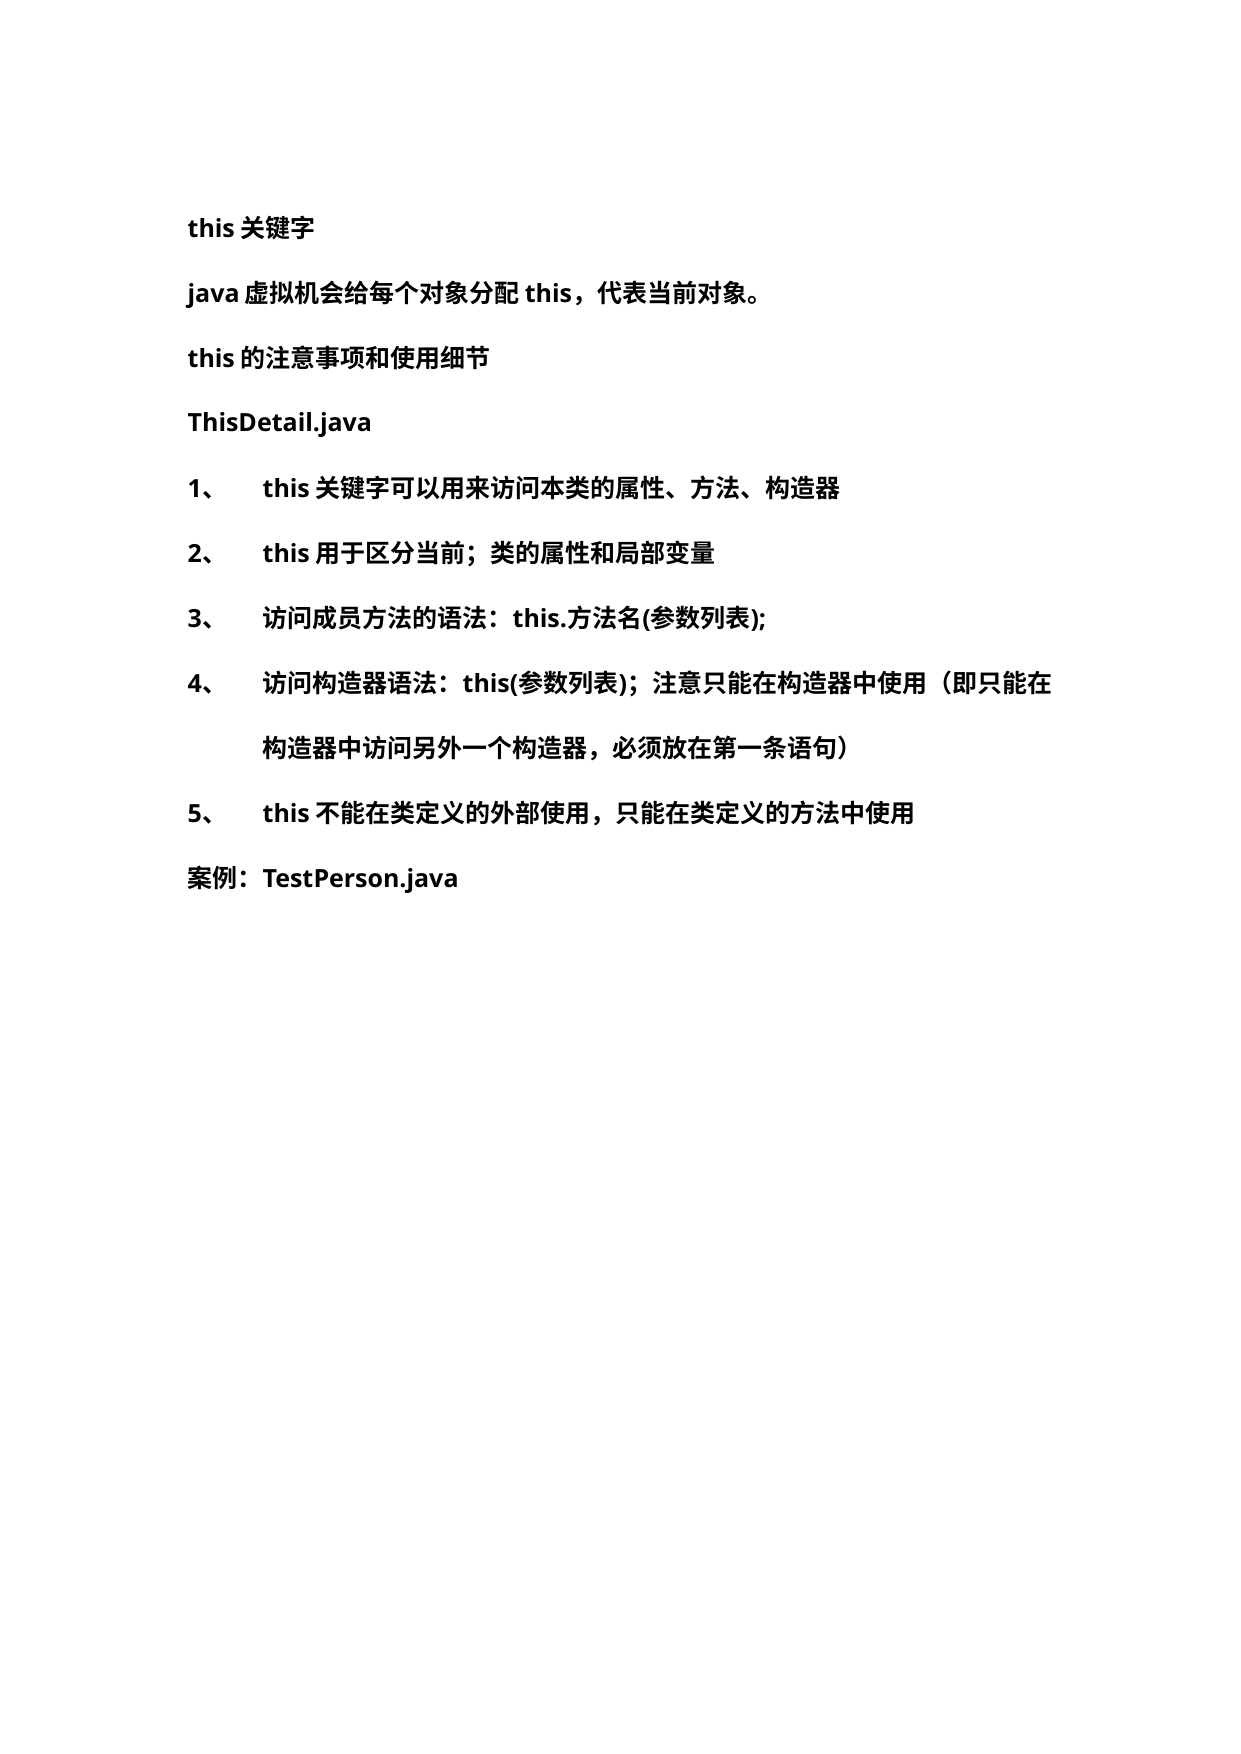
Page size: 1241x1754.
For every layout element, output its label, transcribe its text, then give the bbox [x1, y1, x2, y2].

text this的注意事项和使用细节 [187, 324, 1053, 389]
list 访问构造器语法：this(参数列表)；注意只能在构造器中使用（即只能在构造器中访问另外一个构造器，必须放在第一条语句） [187, 649, 1053, 779]
text ThisDetail.java [187, 389, 1053, 454]
list this关键字可以用来访问本类的属性、方法、构造器 [187, 454, 1053, 519]
list 访问成员方法的语法：this.方法名(参数列表); [187, 584, 1053, 649]
list this用于区分当前；类的属性和局部变量 [187, 519, 1053, 584]
list this不能在类定义的外部使用，只能在类定义的方法中使用 [187, 779, 1053, 844]
text 案例：TestPerson.java [187, 844, 1053, 909]
text java虚拟机会给每个对象分配this，代表当前对象。 [187, 259, 1053, 324]
text this关键字 [187, 194, 1053, 259]
